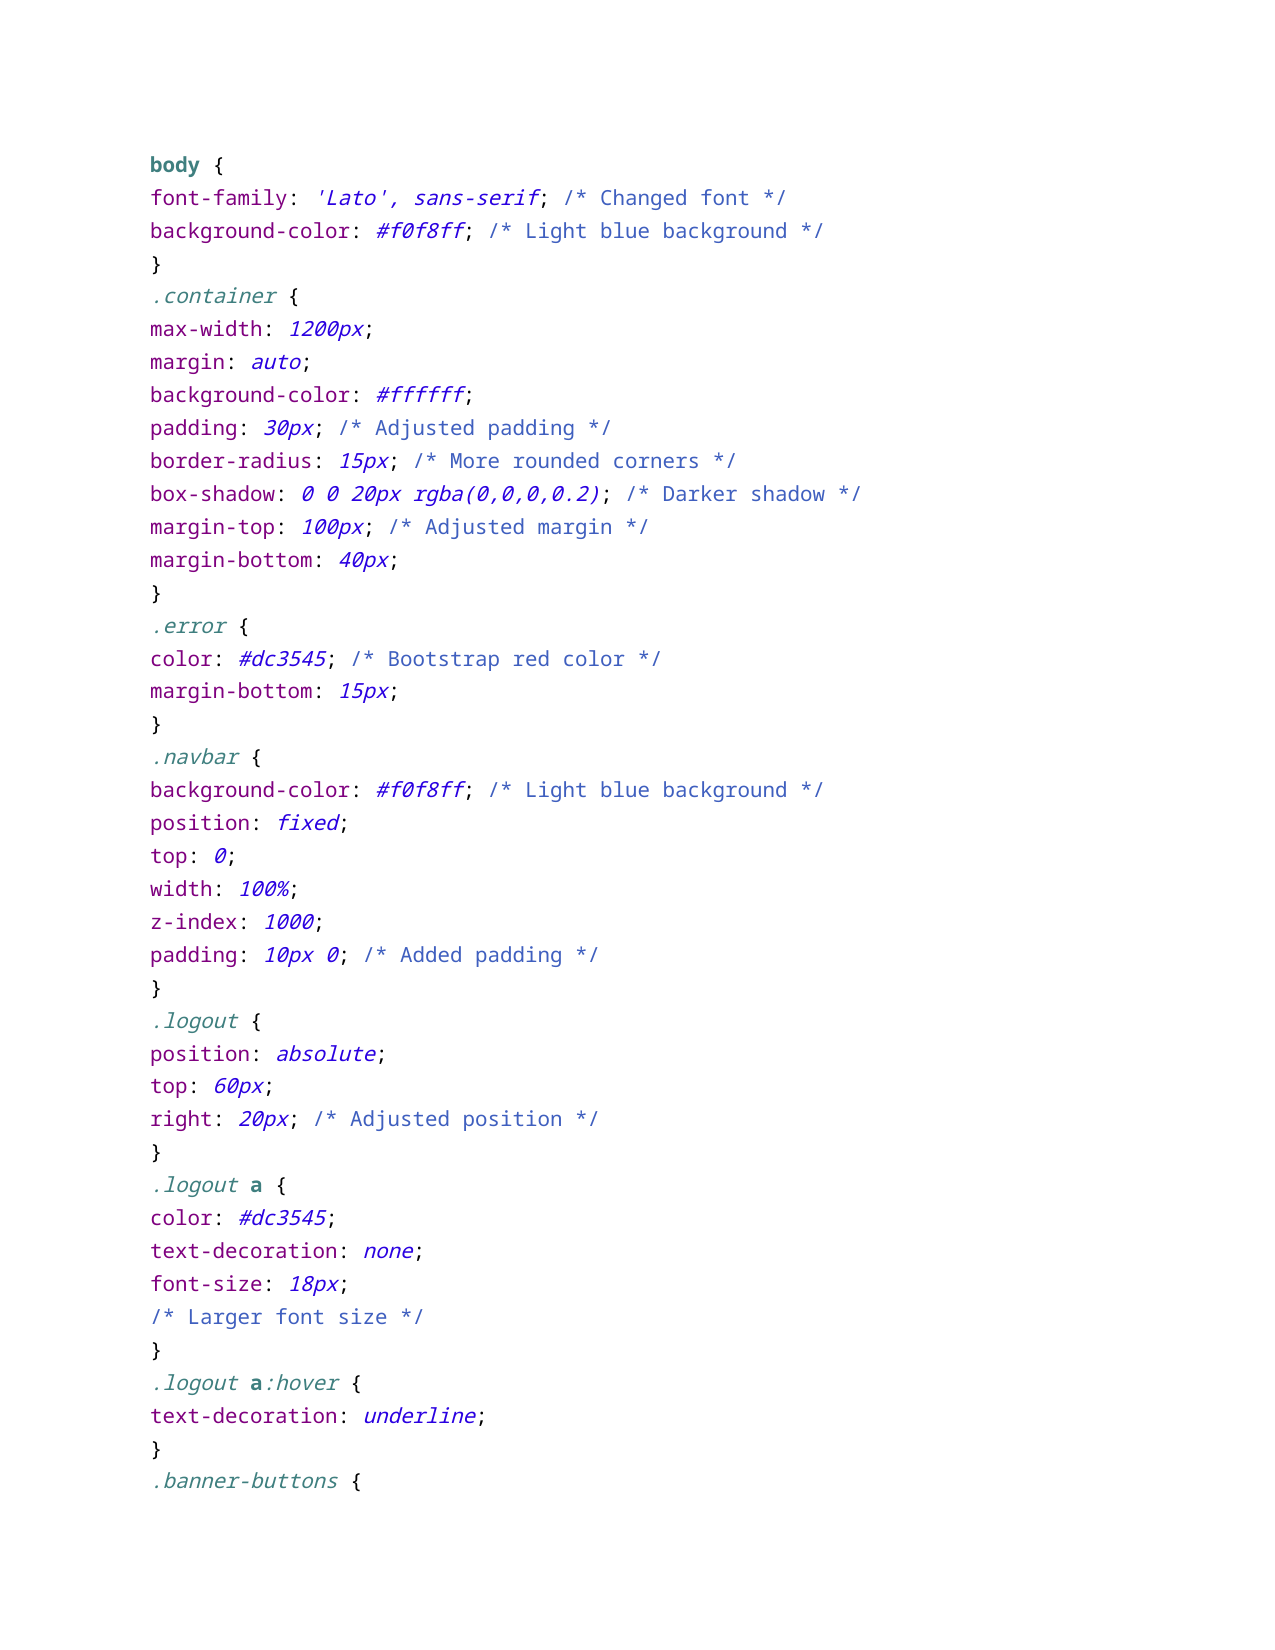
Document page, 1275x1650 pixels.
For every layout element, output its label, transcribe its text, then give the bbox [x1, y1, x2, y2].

text z-index: 1000; [150, 907, 1125, 936]
text .banner-buttons { [150, 1467, 1125, 1495]
text color: #dc3545; [150, 1203, 1125, 1232]
text /* Larger font size */ [150, 1302, 1125, 1331]
text background-color: #f0f8ff; /* Light blue background */ [150, 775, 1125, 804]
text position: absolute; [150, 1039, 1125, 1067]
text } [150, 973, 1125, 1001]
text } [150, 249, 1125, 277]
text .logout a { [150, 1170, 1125, 1199]
text box-shadow: 0 0 20px rgba(0,0,0,0.2); /* Darker shadow */ [150, 479, 1125, 508]
text } [150, 1434, 1125, 1462]
text width: 100%; [150, 874, 1125, 903]
text top: 60px; [150, 1072, 1125, 1100]
text padding: 10px 0; /* Added padding */ [150, 940, 1125, 968]
text padding: 30px; /* Adjusted padding */ [150, 413, 1125, 442]
text .navbar { [150, 742, 1125, 771]
text .container { [150, 282, 1125, 310]
text margin-top: 100px; /* Adjusted margin */ [150, 512, 1125, 541]
text position: fixed; [150, 808, 1125, 837]
text .logout a:hover { [150, 1368, 1125, 1396]
text } [150, 709, 1125, 738]
text right: 20px; /* Adjusted position */ [150, 1104, 1125, 1133]
text body { [150, 150, 1125, 178]
text margin-bottom: 15px; [150, 677, 1125, 705]
text .logout { [150, 1006, 1125, 1034]
text text-decoration: underline; [150, 1401, 1125, 1429]
text margin-bottom: 40px; [150, 545, 1125, 573]
text } [150, 578, 1125, 606]
text .error { [150, 611, 1125, 639]
text background-color: #f0f8ff; /* Light blue background */ [150, 216, 1125, 244]
text text-decoration: none; [150, 1236, 1125, 1265]
text font-family: 'Lato', sans-serif; /* Changed font */ [150, 183, 1125, 211]
text background-color: #ffffff; [150, 380, 1125, 409]
text top: 0; [150, 841, 1125, 870]
text color: #dc3545; /* Bootstrap red color */ [150, 644, 1125, 672]
text font-size: 18px; [150, 1269, 1125, 1298]
text } [150, 1137, 1125, 1166]
text } [150, 1335, 1125, 1363]
text border-radius: 15px; /* More rounded corners */ [150, 446, 1125, 475]
text max-width: 1200px; [150, 314, 1125, 343]
text margin: auto; [150, 347, 1125, 376]
